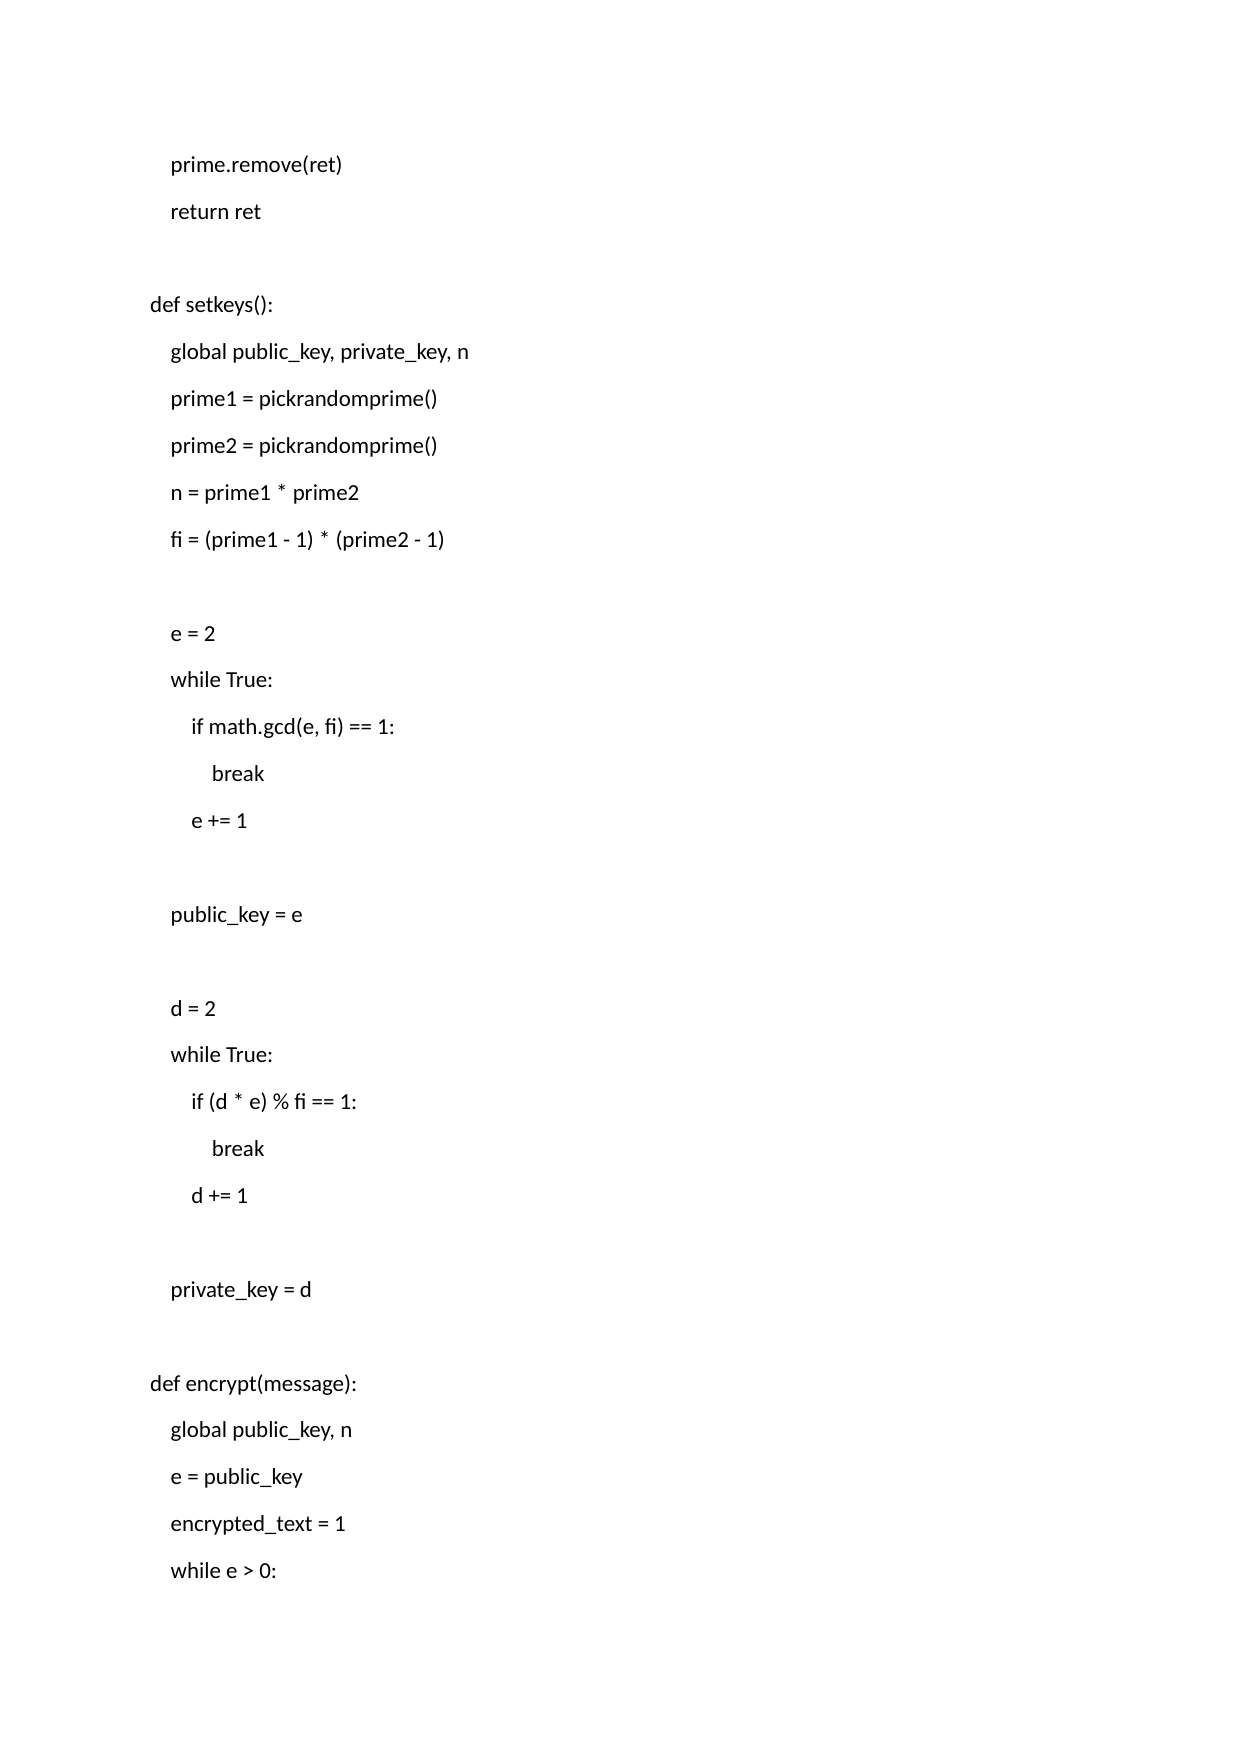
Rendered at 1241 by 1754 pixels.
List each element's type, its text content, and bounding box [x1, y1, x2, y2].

text if (d * e) % fi == 1: [150, 1087, 1090, 1116]
text private_key = d [150, 1275, 1090, 1303]
text encrypted_text = 1 [150, 1509, 1090, 1537]
text public_key = e [150, 900, 1090, 928]
text global public_key, private_key, n [150, 337, 1090, 366]
text def encrypt(message): [150, 1369, 1090, 1397]
text while True: [150, 666, 1090, 694]
text n = prime1 * prime2 [150, 478, 1090, 506]
text e = 2 [150, 619, 1090, 647]
text d = 2 [150, 994, 1090, 1022]
text d += 1 [150, 1181, 1090, 1209]
text e += 1 [150, 806, 1090, 834]
text while True: [150, 1041, 1090, 1069]
text if math.gcd(e, fi) == 1: [150, 712, 1090, 741]
text fi = (prime1 - 1) * (prime2 - 1) [150, 525, 1090, 553]
text break [150, 1134, 1090, 1162]
text global public_key, n [150, 1416, 1090, 1444]
text prime.remove(ret) [150, 150, 1090, 178]
text e = public_key [150, 1462, 1090, 1491]
text return ret [150, 197, 1090, 225]
text prime1 = pickrandomprime() [150, 384, 1090, 412]
text prime2 = pickrandomprime() [150, 431, 1090, 459]
text while e > 0: [150, 1556, 1090, 1584]
text break [150, 759, 1090, 787]
text def setkeys(): [150, 291, 1090, 319]
